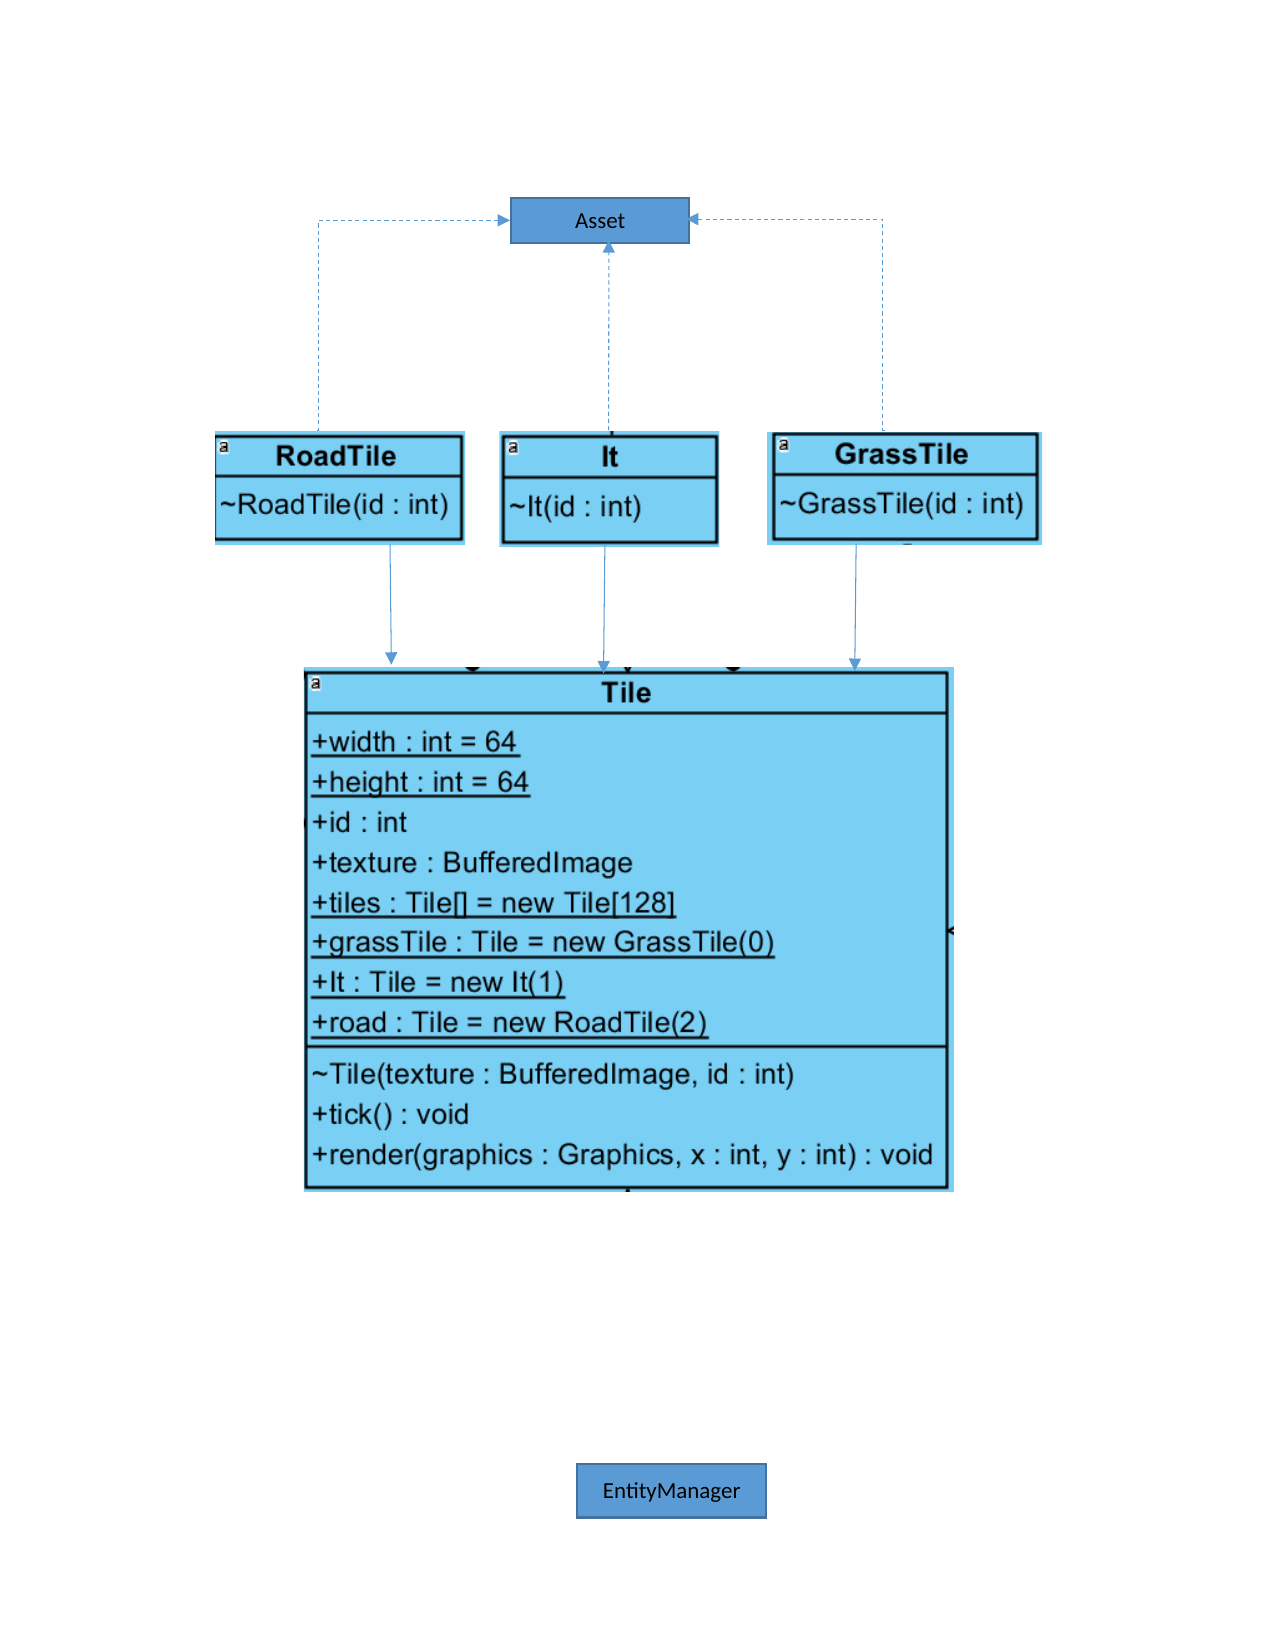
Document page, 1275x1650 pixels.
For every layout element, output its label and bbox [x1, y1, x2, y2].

picture [303, 667, 954, 1192]
picture [767, 432, 1043, 545]
picture [499, 431, 720, 547]
picture [215, 431, 465, 545]
